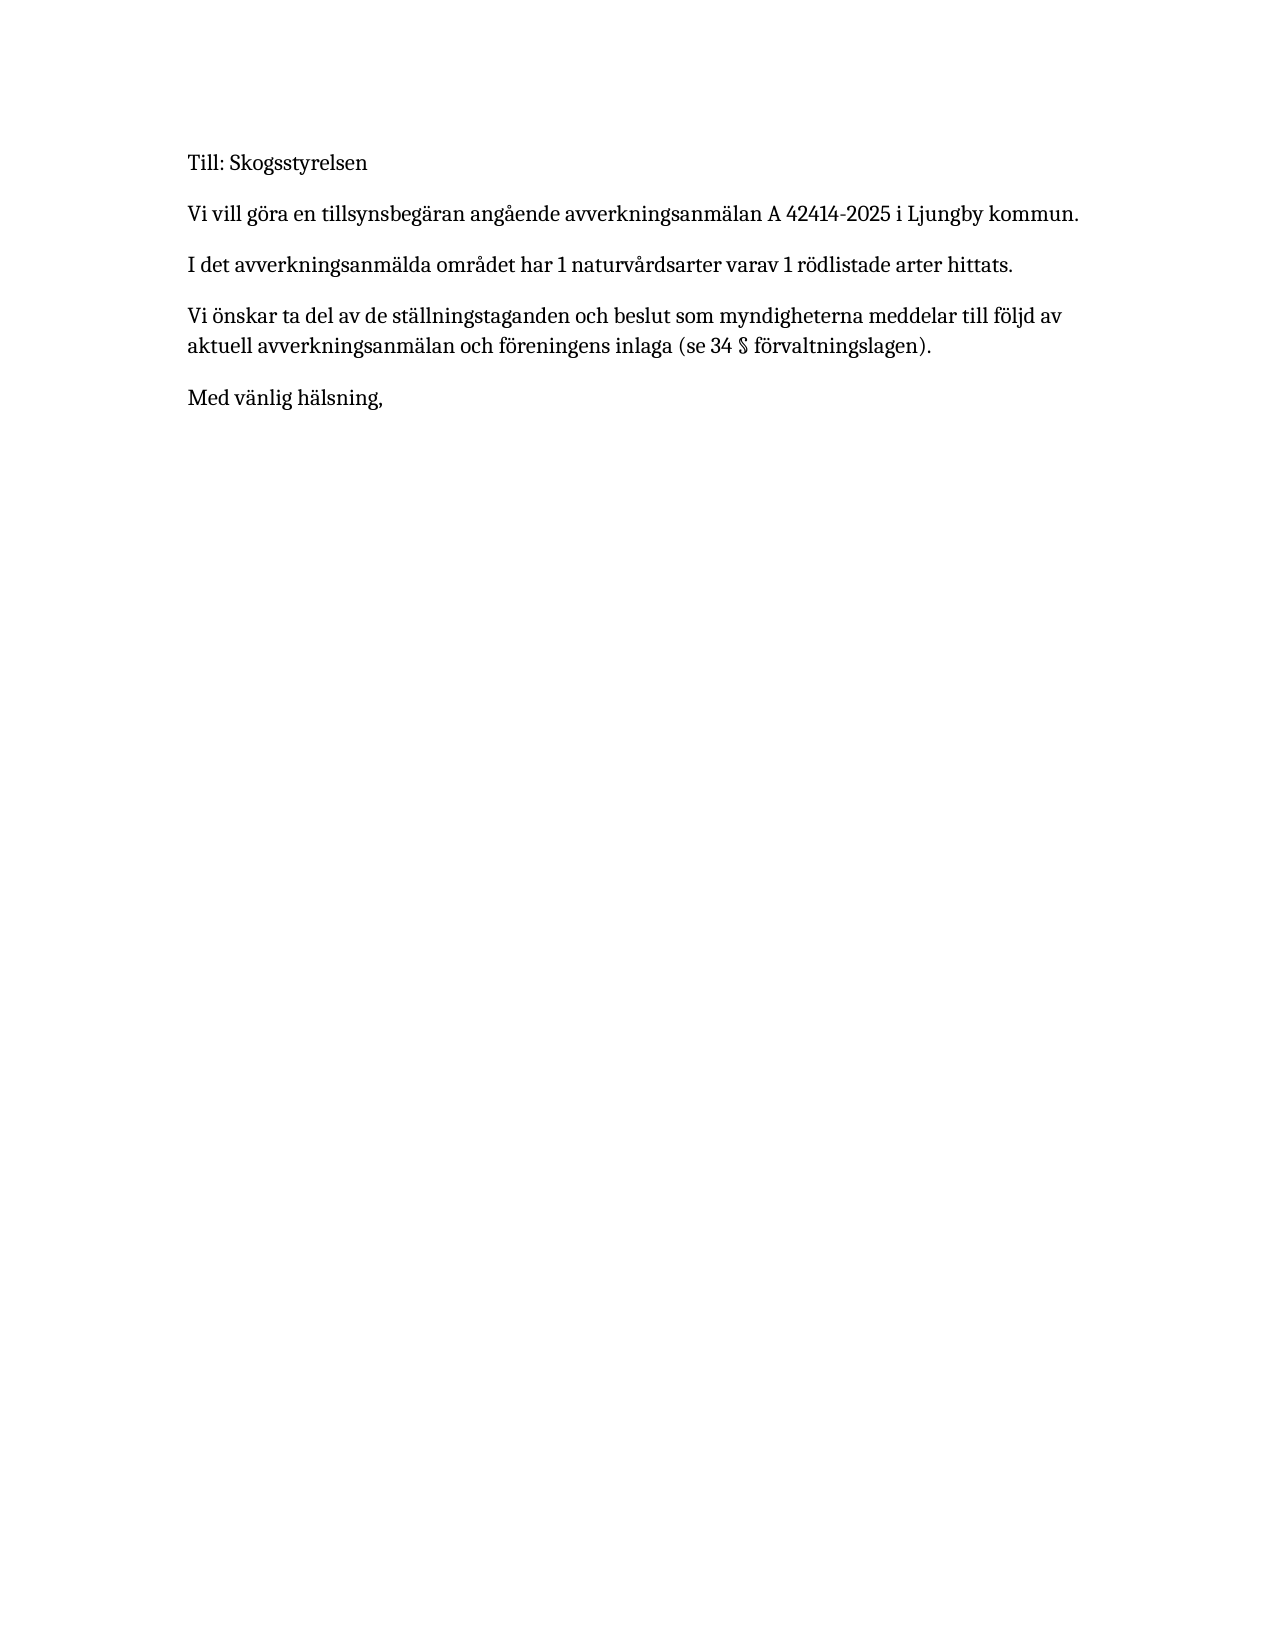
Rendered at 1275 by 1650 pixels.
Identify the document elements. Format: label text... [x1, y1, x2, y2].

text Till: Skogsstyrelsen [187, 150, 1087, 176]
text I det avverkningsanmälda området har 1 naturvårdsarter varav 1 rödlistade arter hittats. [187, 252, 1087, 278]
text Vi önskar ta del av de ställningstaganden och beslut som myndigheterna meddelar till följd av aktuell avverkningsanmälan och föreningens inlaga (se 34 § förvaltningslagen). [187, 303, 1087, 360]
text Vi vill göra en tillsynsbegäran angående avverkningsanmälan A 42414-2025 i Ljungby kommun. [187, 201, 1087, 227]
text Med vänlig hälsning, [187, 384, 1087, 441]
